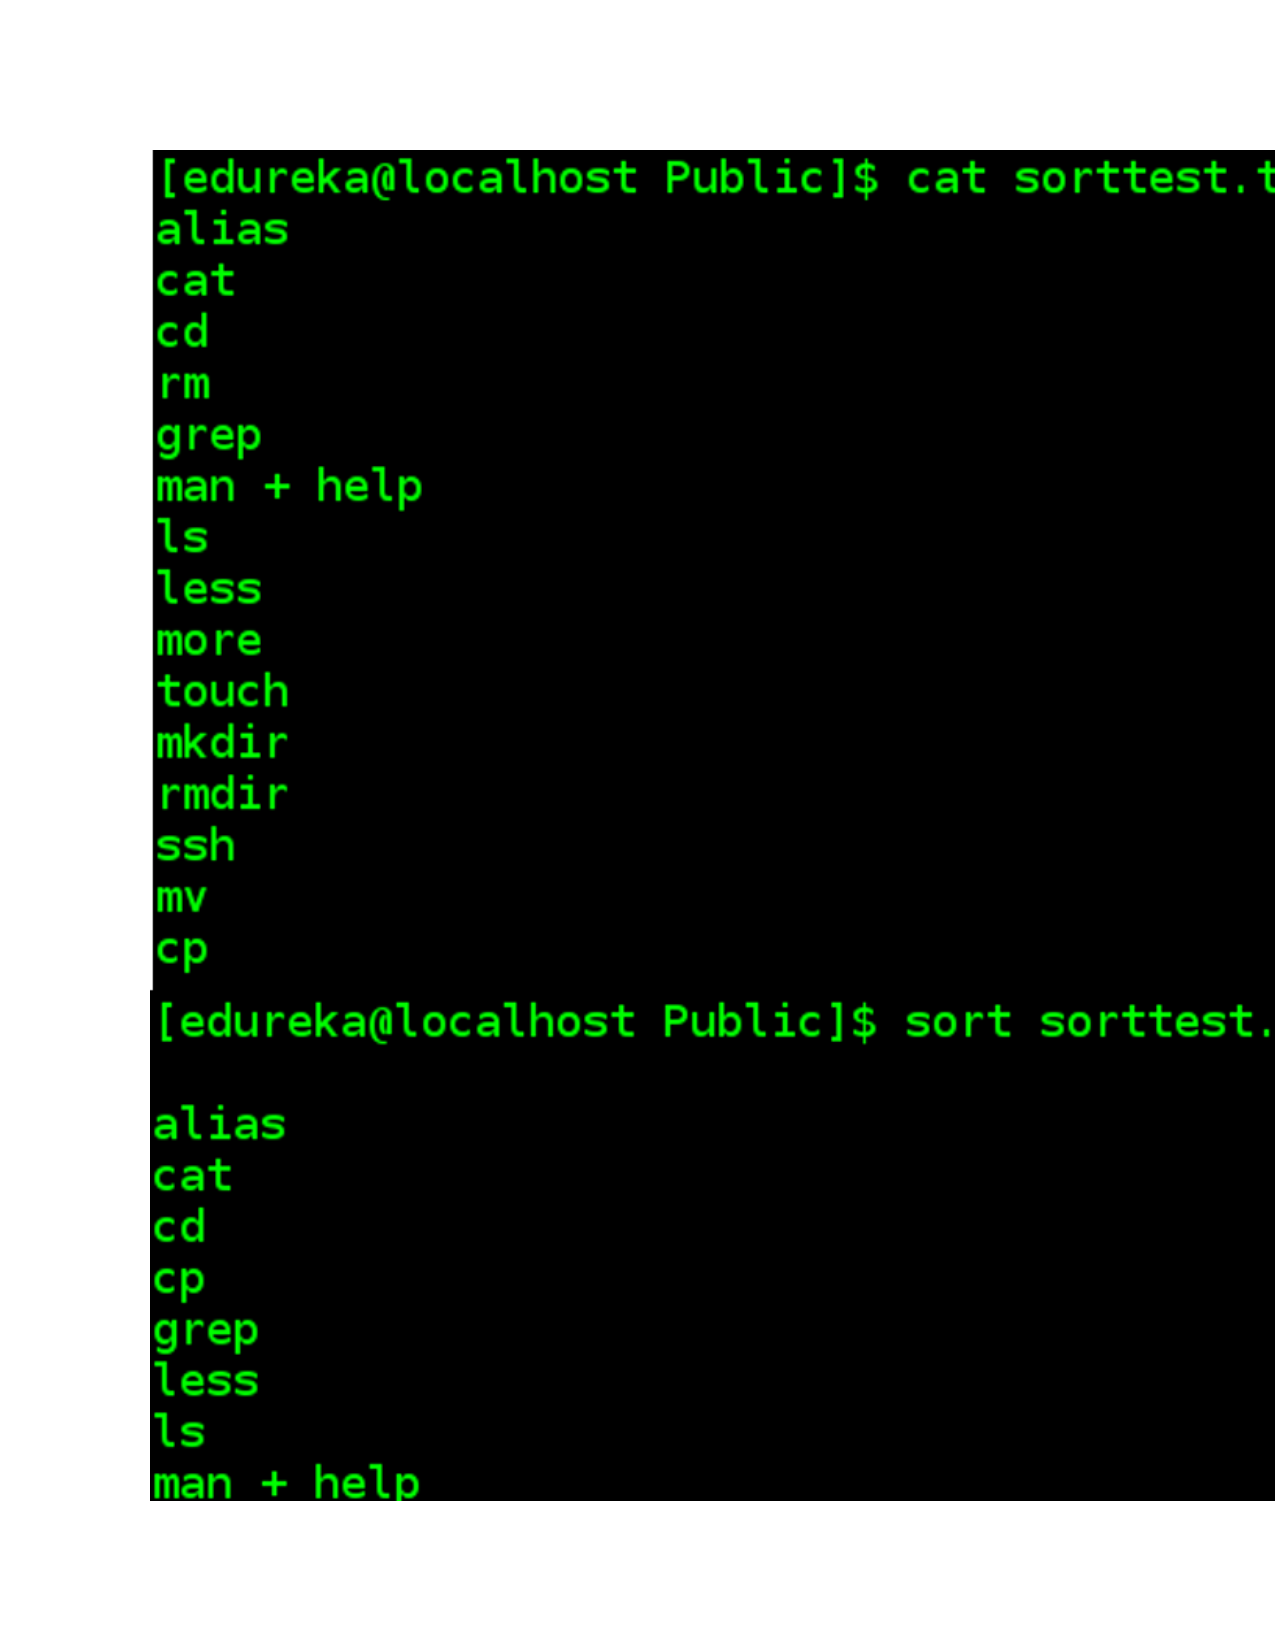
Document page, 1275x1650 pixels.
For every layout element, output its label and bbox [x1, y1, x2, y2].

picture [150, 150, 1275, 1501]
